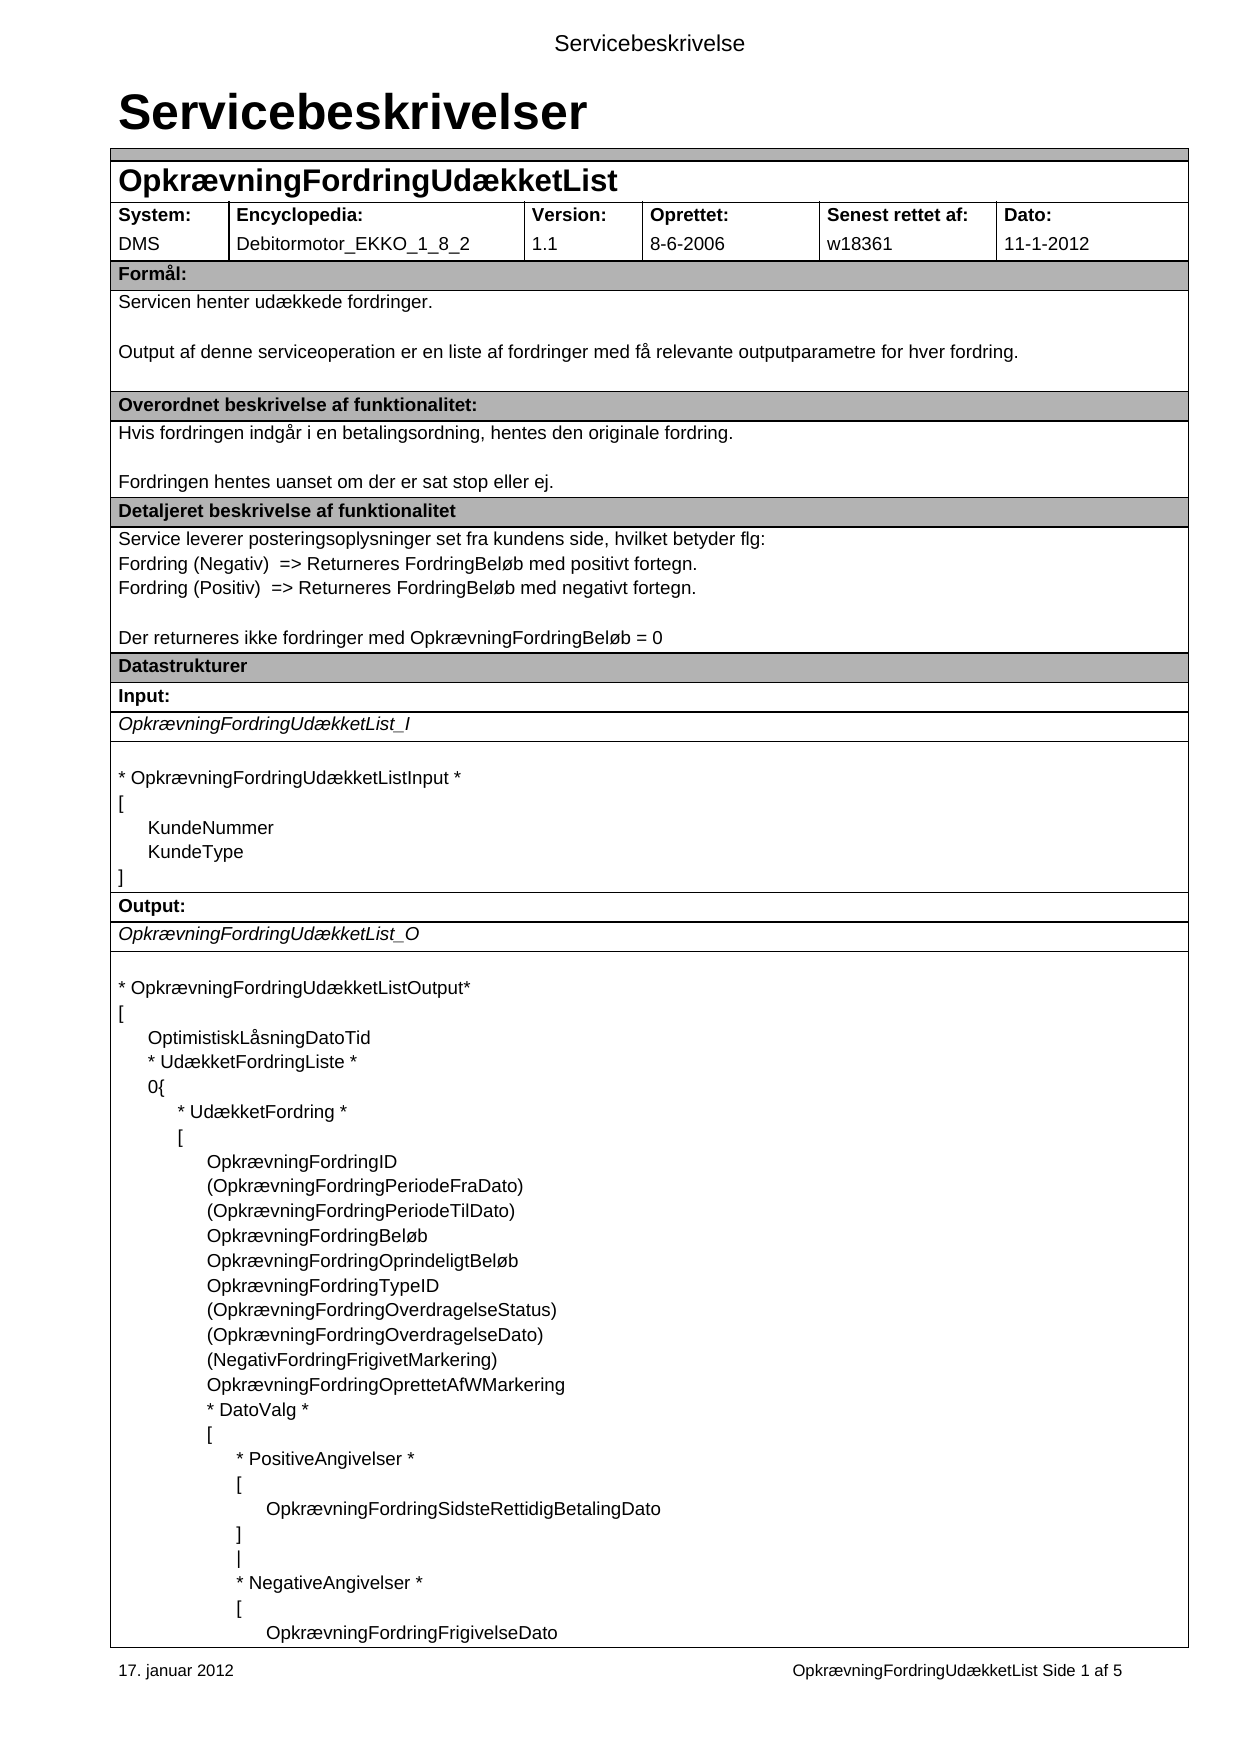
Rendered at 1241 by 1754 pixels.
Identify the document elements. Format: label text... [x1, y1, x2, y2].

table_cell Formål: [111, 262, 1188, 290]
table_cell Detaljeret beskrivelse af funktionalitet [111, 498, 1188, 526]
table_cell Output: [111, 893, 1188, 921]
table_cell System: [111, 203, 228, 231]
table_cell OpkrævningFordringUdækketList_I [111, 713, 1188, 741]
table_cell w18361 [820, 231, 996, 260]
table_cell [111, 952, 1188, 1647]
table_cell Service leverer posteringsoplysninger set fra kundens side, hvilket betyder flg: Fordring (Negativ) => Returneres FordringBeløb med positivt fortegn. Fordring (Positiv) => Returneres FordringBeløb med negativt fortegn. Der returneres ikke fordringer med OpkrævningFordringBeløb = 0 [111, 528, 1188, 652]
table_cell Overordnet beskrivelse af funktionalitet: [111, 392, 1188, 420]
table_cell DMS [111, 231, 228, 260]
table_cell Encyclopedia: [230, 203, 524, 231]
table_cell Servicen henter udækkede fordringer. Output af denne serviceoperation er en liste af fordringer med få relevante outputparametre for hver fordring. [111, 291, 1188, 391]
table_cell Dato: [997, 203, 1188, 231]
table_cell Datastrukturer [111, 654, 1188, 682]
table_cell OpkrævningFordringUdækketList [111, 162, 1188, 201]
table_header [111, 149, 1188, 160]
table_cell Oprettet: [643, 203, 819, 231]
table_cell * OpkrævningFordringUdækketListInput * [ KundeNummer KundeType ] [111, 742, 1188, 892]
table_cell Debitormotor_EKKO_1_8_2 [230, 231, 524, 260]
table_cell Input: [111, 683, 1188, 711]
table_cell Version: [525, 203, 642, 231]
table_cell 8-6-2006 [643, 231, 819, 260]
table_cell Hvis fordringen indgår i en betalingsordning, hentes den originale fordring. Fordringen hentes uanset om der er sat stop eller ej. [111, 422, 1188, 497]
text Servicebeskrivelser [118, 82, 1181, 140]
table_cell 1.1 [525, 231, 642, 260]
table_cell Senest rettet af: [820, 203, 996, 231]
table_cell 11-1-2012 [997, 231, 1188, 260]
table_cell OpkrævningFordringUdækketList_O [111, 923, 1188, 951]
